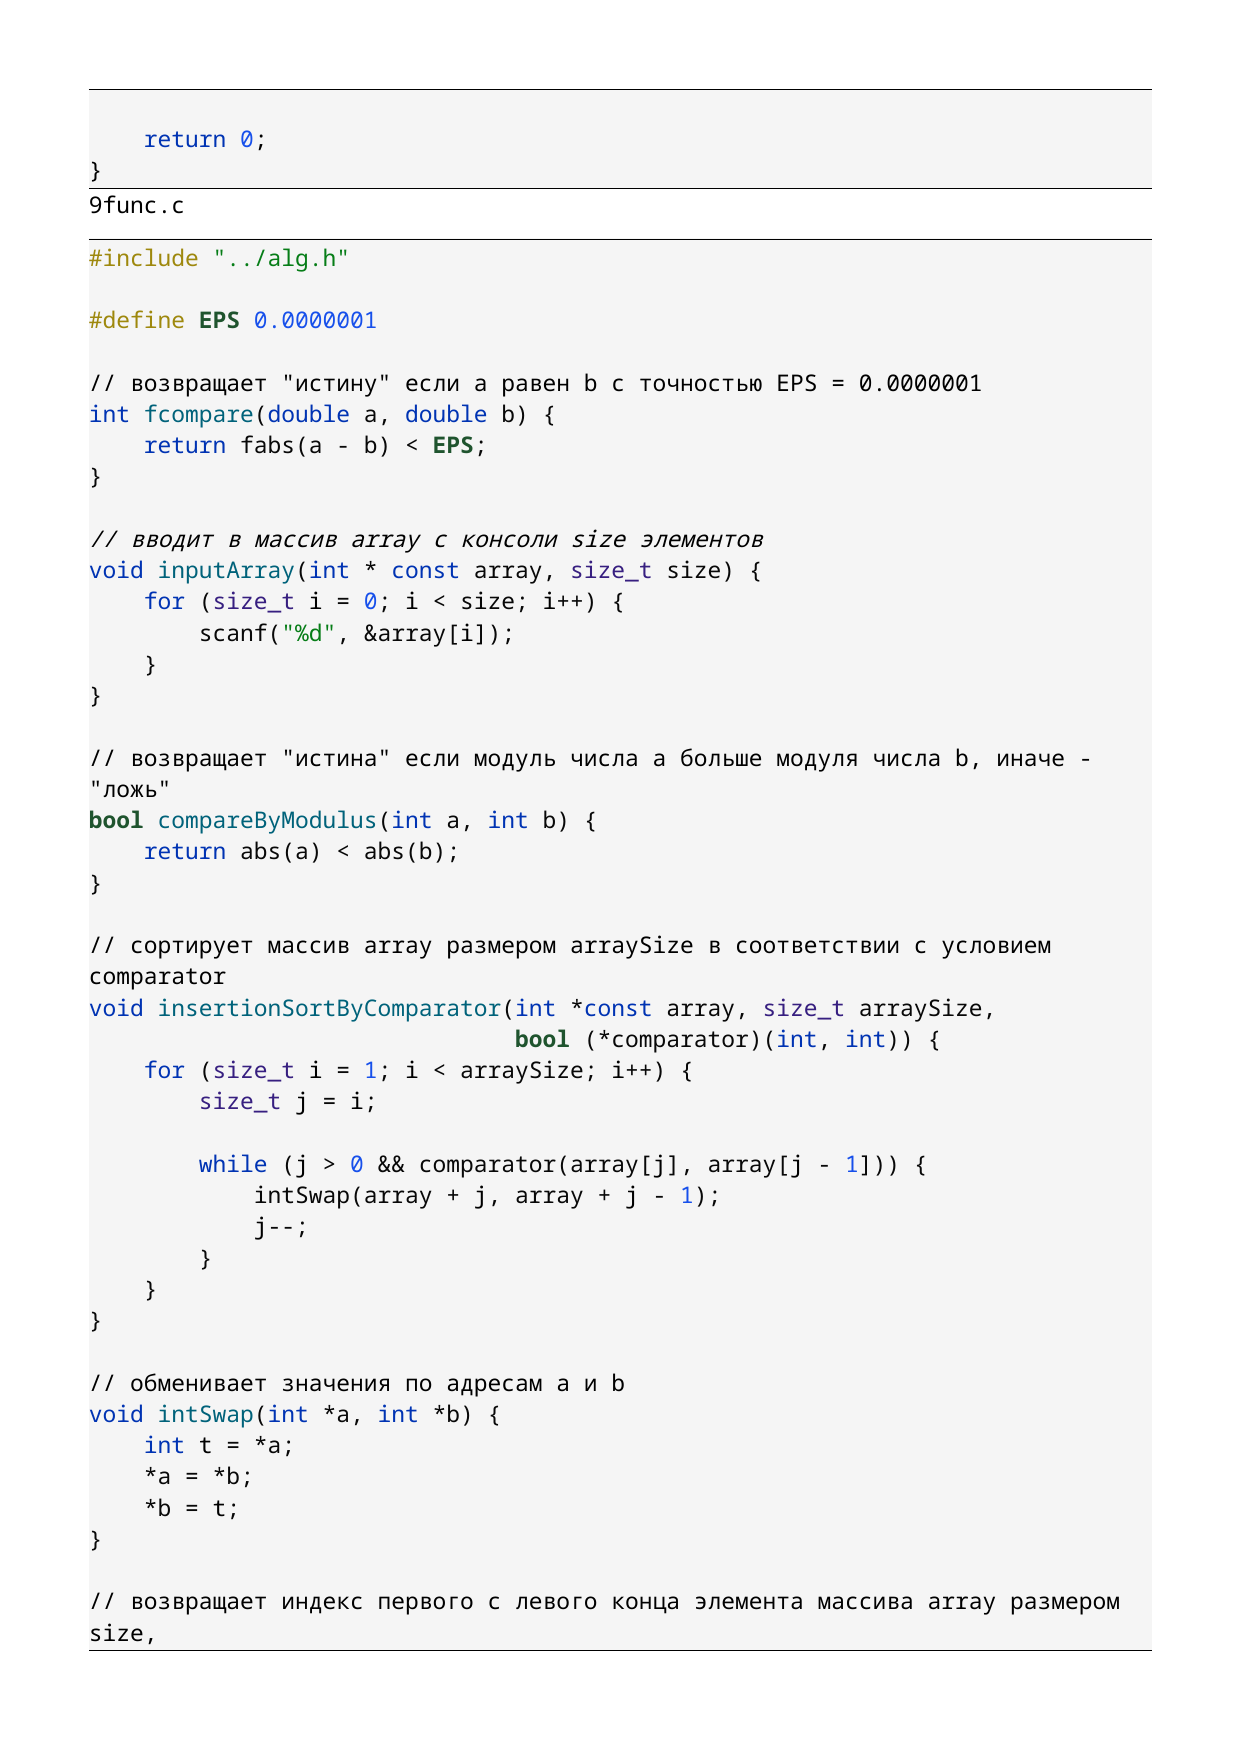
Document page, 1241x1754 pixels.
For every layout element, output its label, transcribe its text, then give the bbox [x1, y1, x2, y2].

text // вводит в массив array с консоли size элементов void inputArray(int * const array, size_t size) { for (size_t i = 0; i < size; i++) { scanf("%d", &array[i]); } } // возвращает "истина" если модуль числа a больше модуля числа b, иначе - "ложь" bool compareByModulus(int a, int b) { return abs(a) < abs(b); } // сортирует массив array размером arraySize в соответствии с условием comparator void insertionSortByComparator(int *const array, size_t arraySize, [89, 523, 1152, 1020]
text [89, 1020, 1152, 1650]
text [89, 90, 1152, 188]
text #include "../alg.h" #define EPS 0.0000001 // возвращает "истину" если a равен b с точностью EPS = 0.0000001 int fcompare(double a, double b) { return fabs(a - b) < EPS; } [89, 240, 1152, 492]
text 9func.c [89, 189, 1152, 220]
